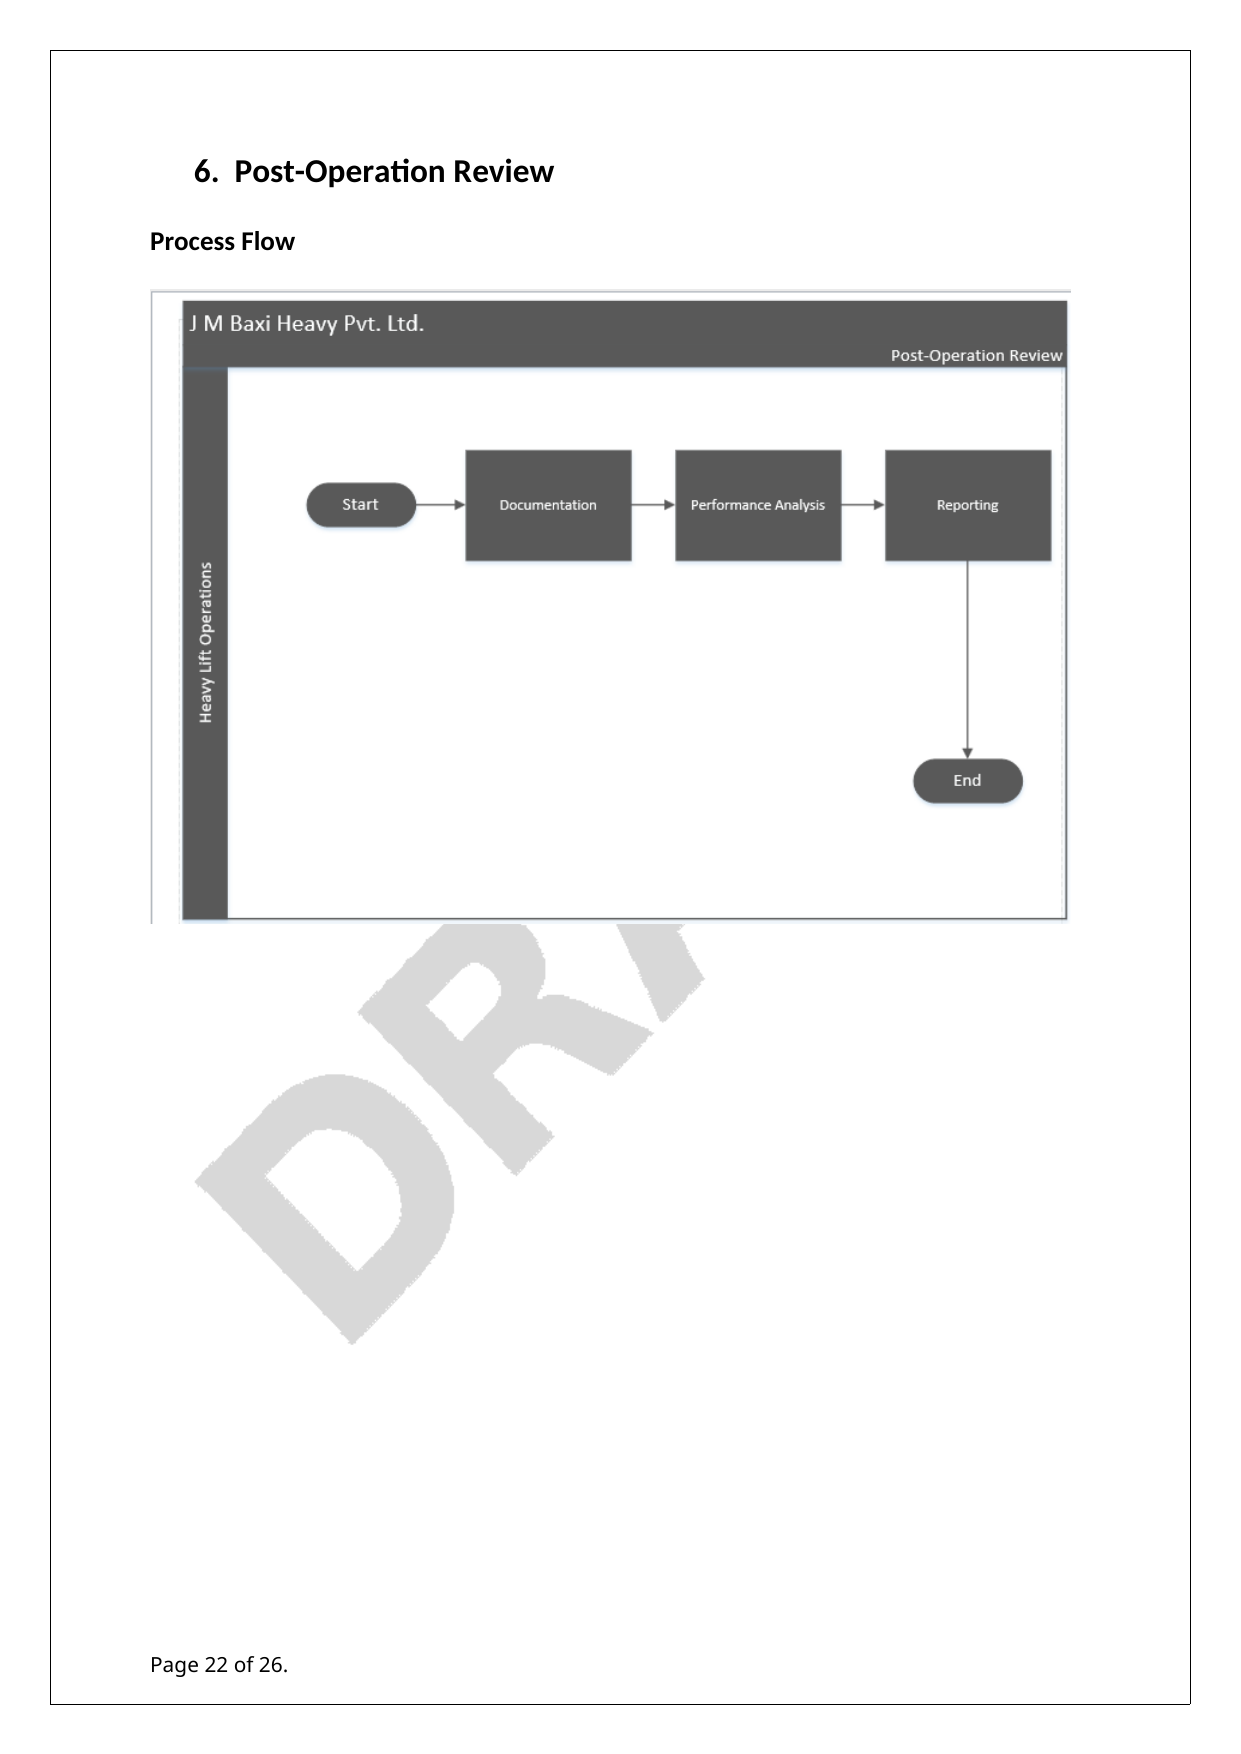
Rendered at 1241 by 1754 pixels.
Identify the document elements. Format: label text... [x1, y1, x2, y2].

text Process Flow [150, 224, 1090, 257]
subtitle Post-Operation Review [194, 150, 1090, 191]
picture [150, 289, 1071, 924]
